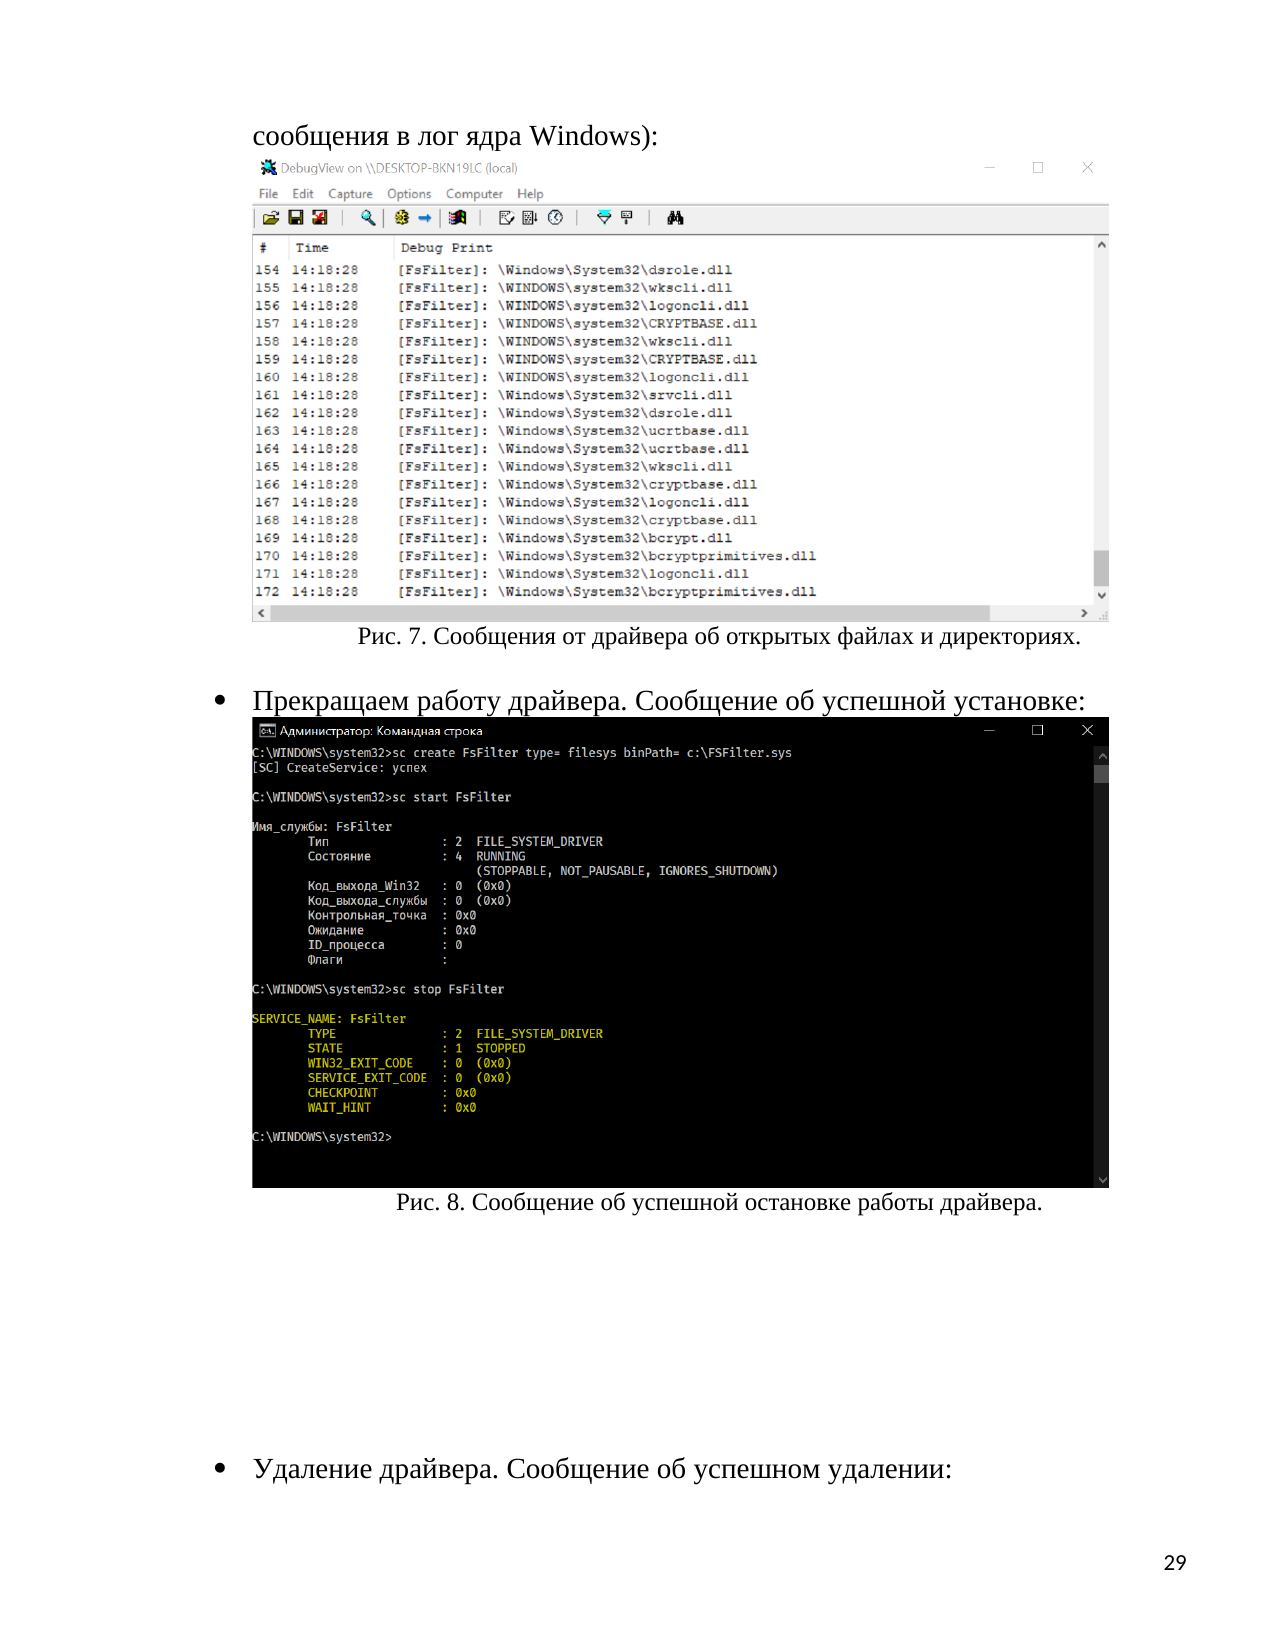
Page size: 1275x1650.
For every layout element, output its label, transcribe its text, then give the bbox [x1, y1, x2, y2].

picture [252, 151, 1109, 622]
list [215, 118, 1186, 152]
list Прекращаем работу драйвера. Сообщение об успешной установке: [215, 683, 1186, 717]
list Удаление драйвера. Сообщение об успешном удалении: [215, 1451, 1186, 1484]
picture [252, 717, 1109, 1188]
list Рис. 8. Сообщение об успешной остановке работы драйвера. [252, 1187, 1186, 1216]
list Рис. 7. Сообщения от драйвера об открытых файлах и директориях. [252, 621, 1186, 650]
